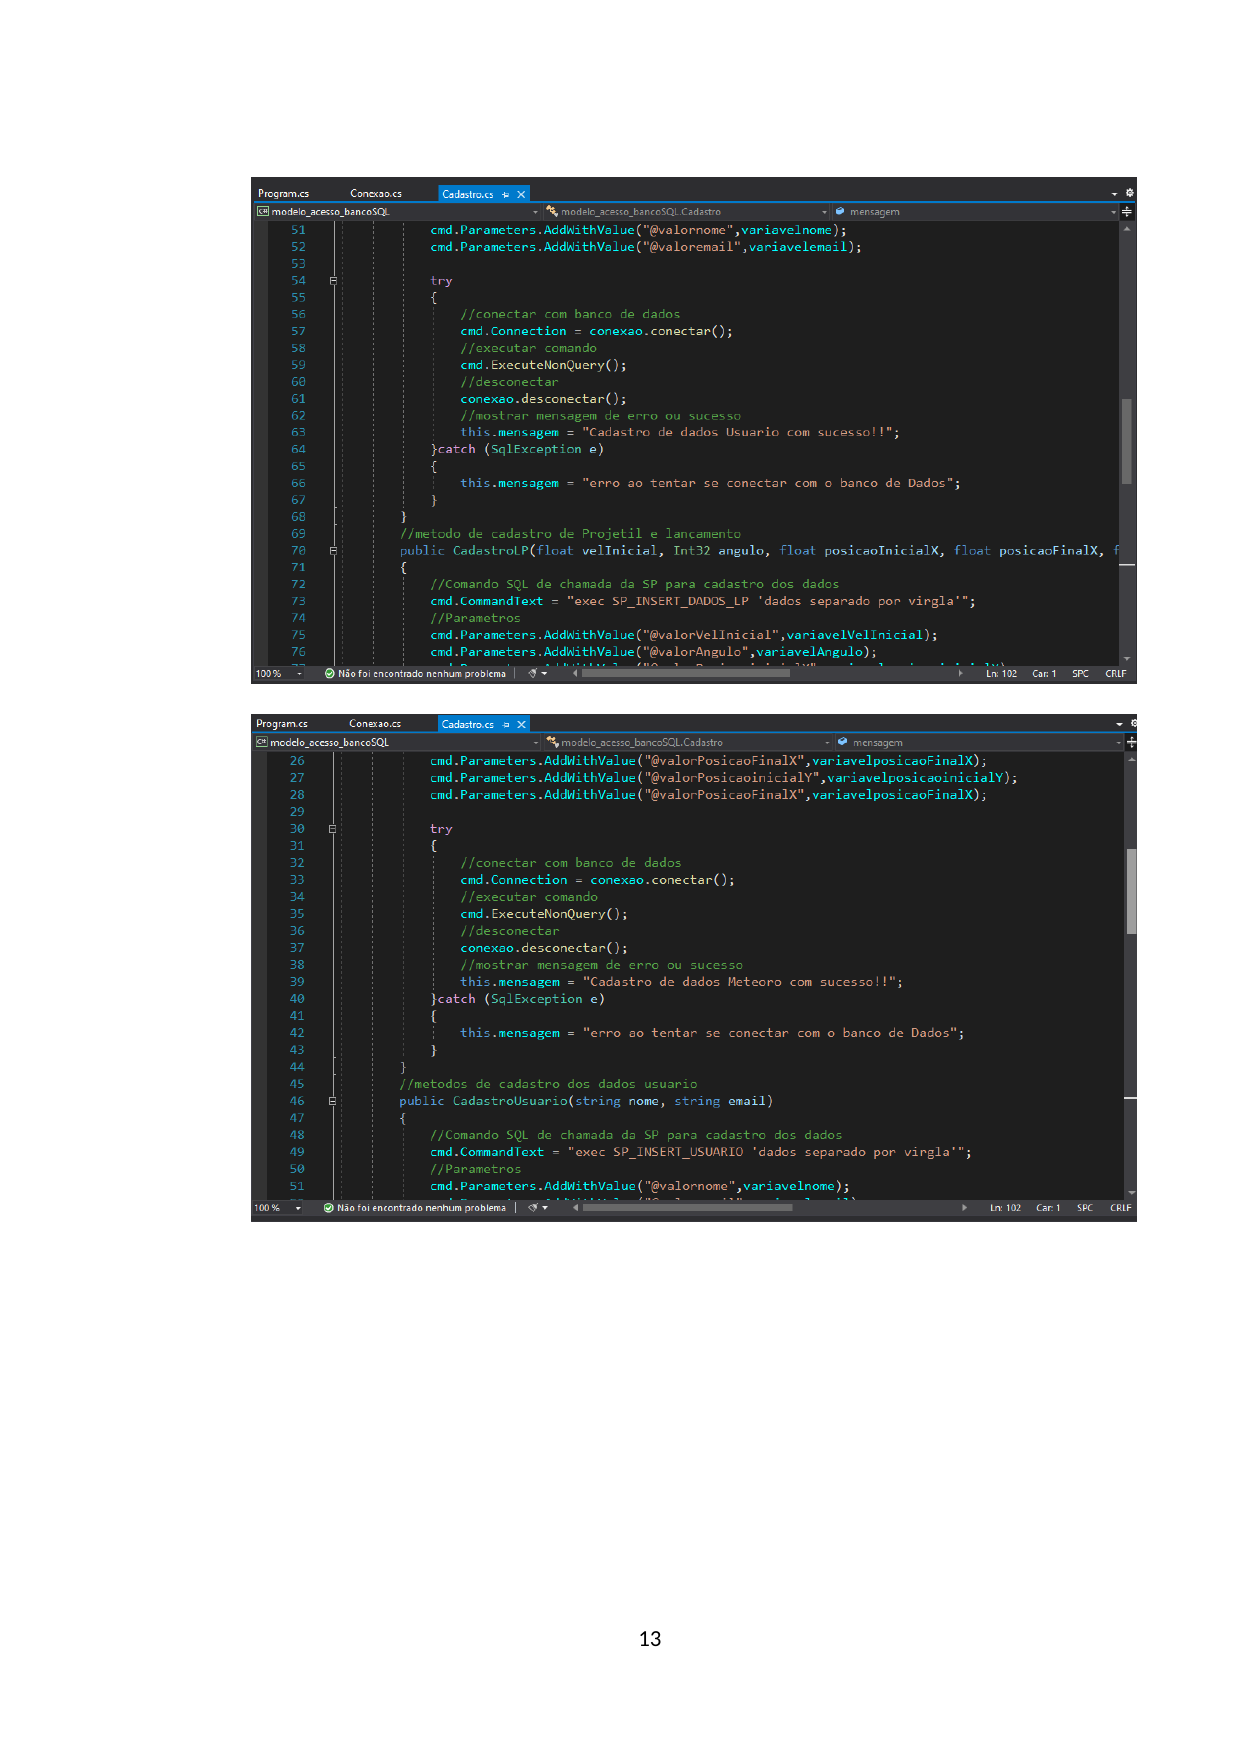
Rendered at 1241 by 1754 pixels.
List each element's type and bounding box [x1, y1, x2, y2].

picture [251, 177, 1137, 684]
picture [251, 714, 1137, 1222]
